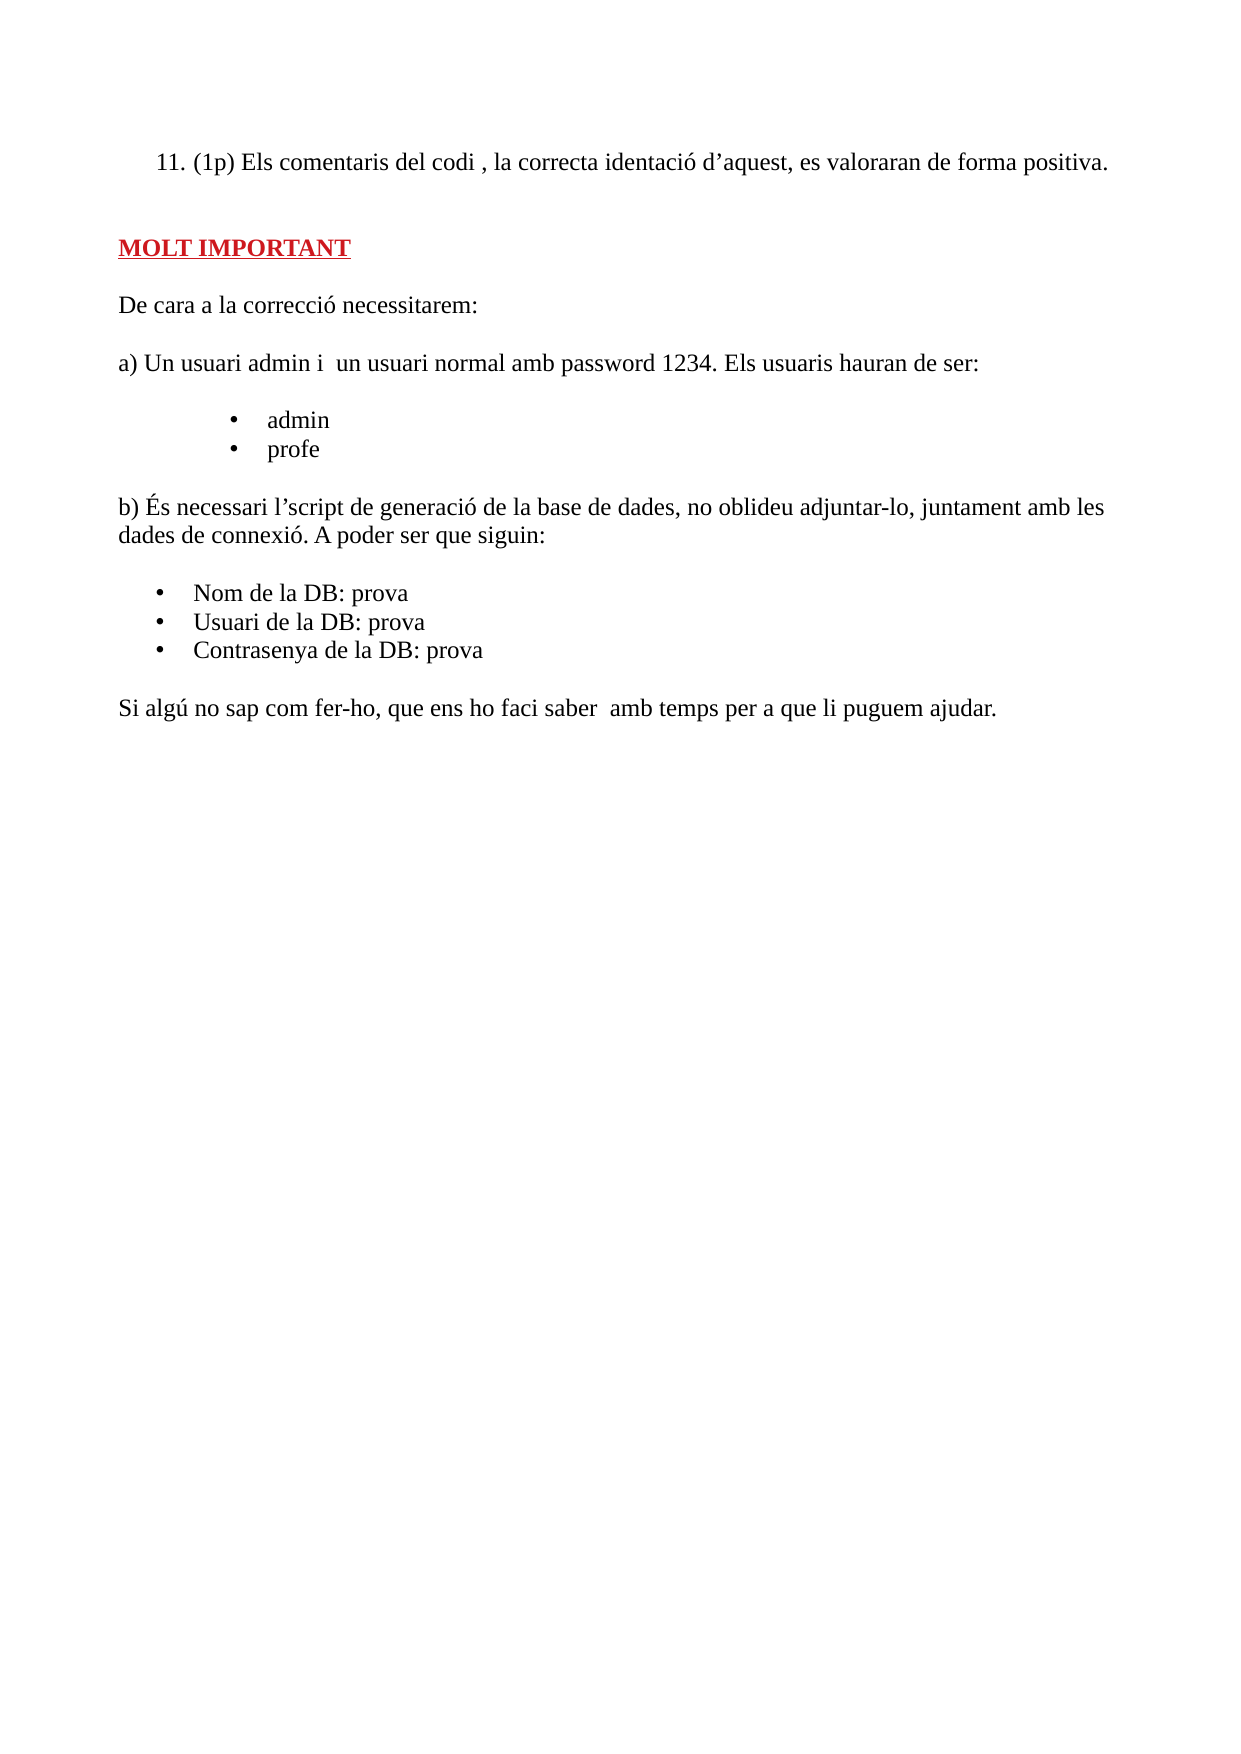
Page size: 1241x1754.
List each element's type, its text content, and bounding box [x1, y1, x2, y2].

list (1p) Els comentaris del codi , la correcta identació d’aquest, es valoraran de forma positiva. [156, 147, 1122, 176]
text a) Un usuari admin i un usuari normal amb password 1234. Els usuaris hauran de ser: [118, 348, 1122, 377]
text De cara a la correcció necessitarem: [118, 291, 1122, 319]
list Usuari de la DB: prova [156, 607, 1122, 636]
list profe [229, 434, 1122, 463]
list Contrasenya de la DB: prova [156, 636, 1122, 664]
list Nom de la DB: prova [156, 578, 1122, 607]
text Si algú no sap com fer-ho, que ens ho faci saber amb temps per a que li puguem ajudar. [118, 693, 1122, 722]
text b) És necessari l’script de generació de la base de dades, no oblideu adjuntar-lo, juntament amb les dades de connexió. A poder ser que siguin: [118, 492, 1122, 549]
text MOLT IMPORTANT [118, 233, 1122, 262]
list admin [229, 406, 1122, 434]
